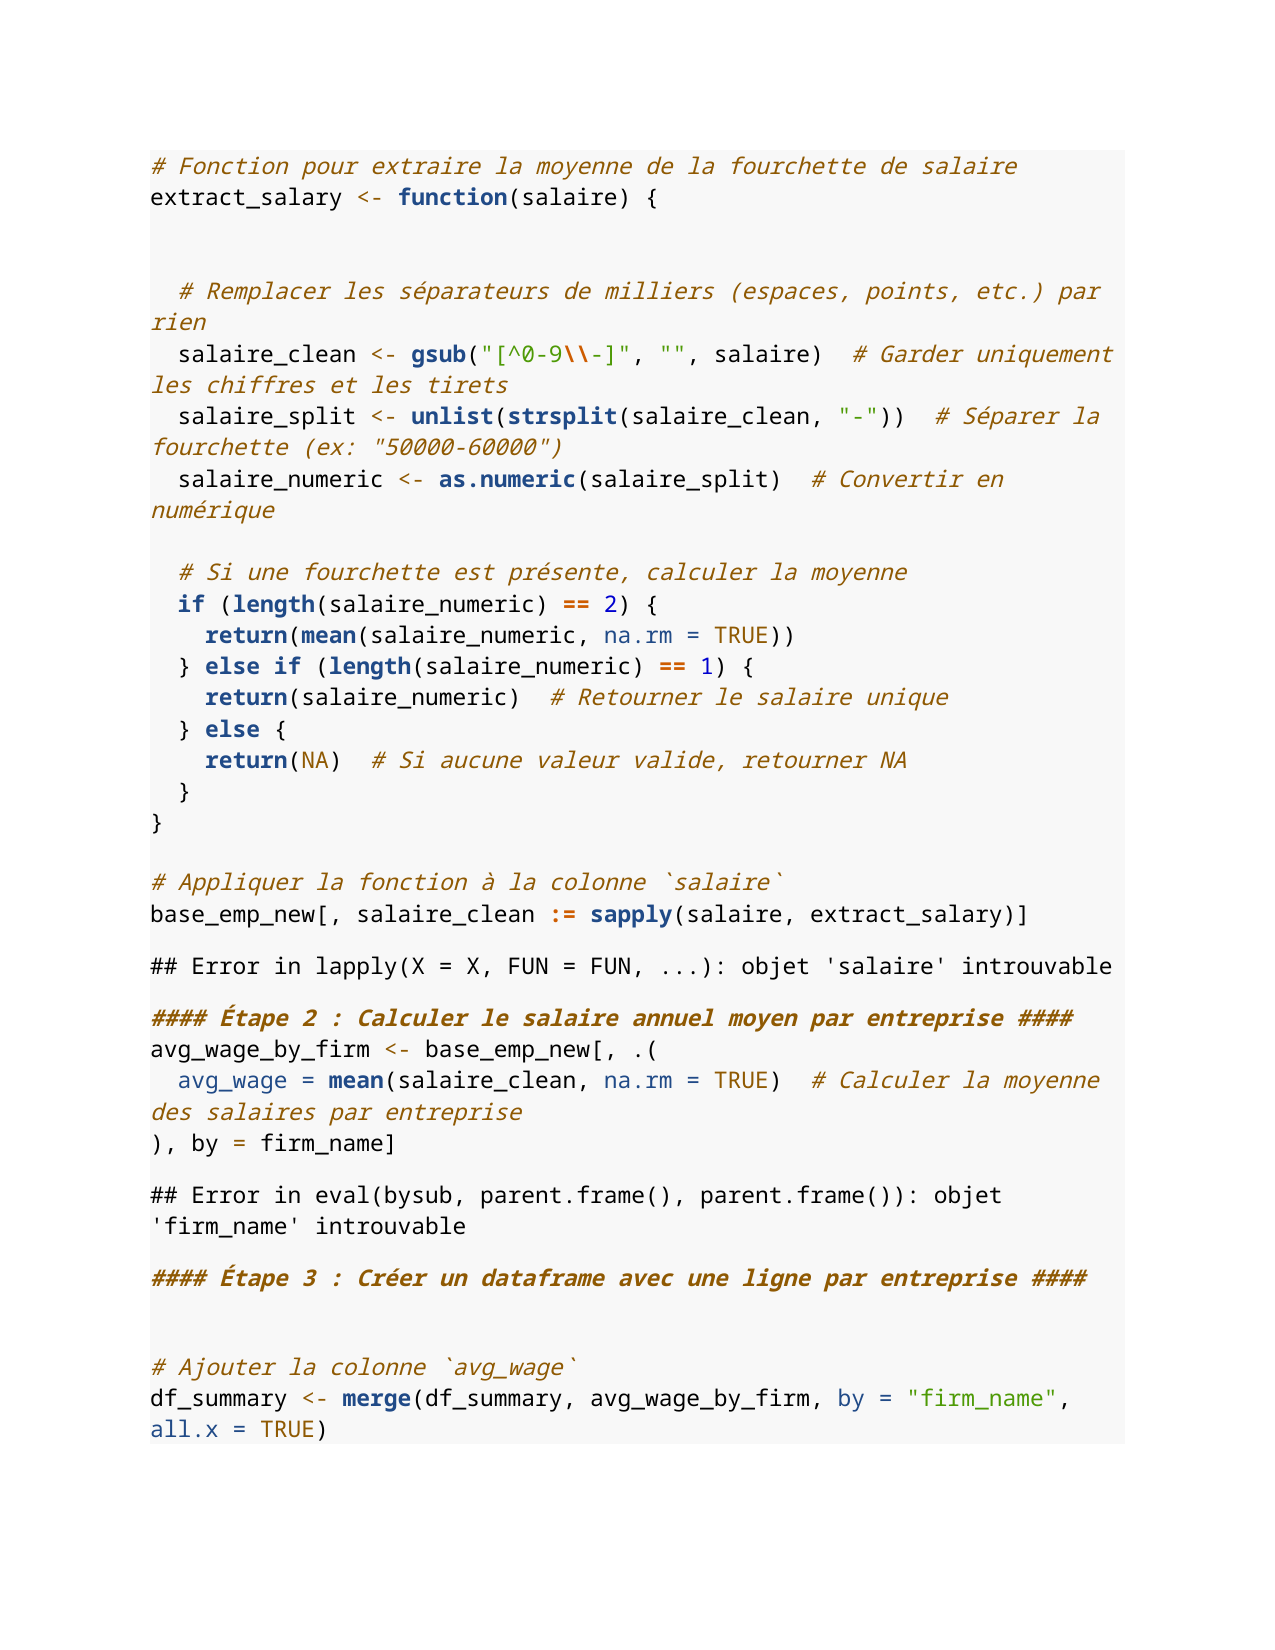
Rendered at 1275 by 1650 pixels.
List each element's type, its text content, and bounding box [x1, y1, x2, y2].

text ## Error in lapply(X = X, FUN = FUN, ...): objet 'salaire' introuvable [150, 949, 1125, 981]
text ## Error in eval(bysub, parent.frame(), parent.frame()): objet 'firm_name' introuvable [150, 1179, 1125, 1241]
text #### Étape 3 : Créer un dataframe avec une ligne par entreprise #### # Ajouter la colonne `avg_wage` df_summary <- merge(df_summary, avg_wage_by_firm, by = "firm_name", all.x = TRUE) [150, 1262, 1125, 1444]
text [150, 150, 1125, 929]
text #### Étape 2 : Calculer le salaire annuel moyen par entreprise #### avg_wage_by_firm <- base_emp_new[, .( avg_wage = mean(salaire_clean, na.rm = TRUE) # Calculer la moyenne des salaires par entreprise ), by = firm_name] [397, 1002, 1125, 1158]
